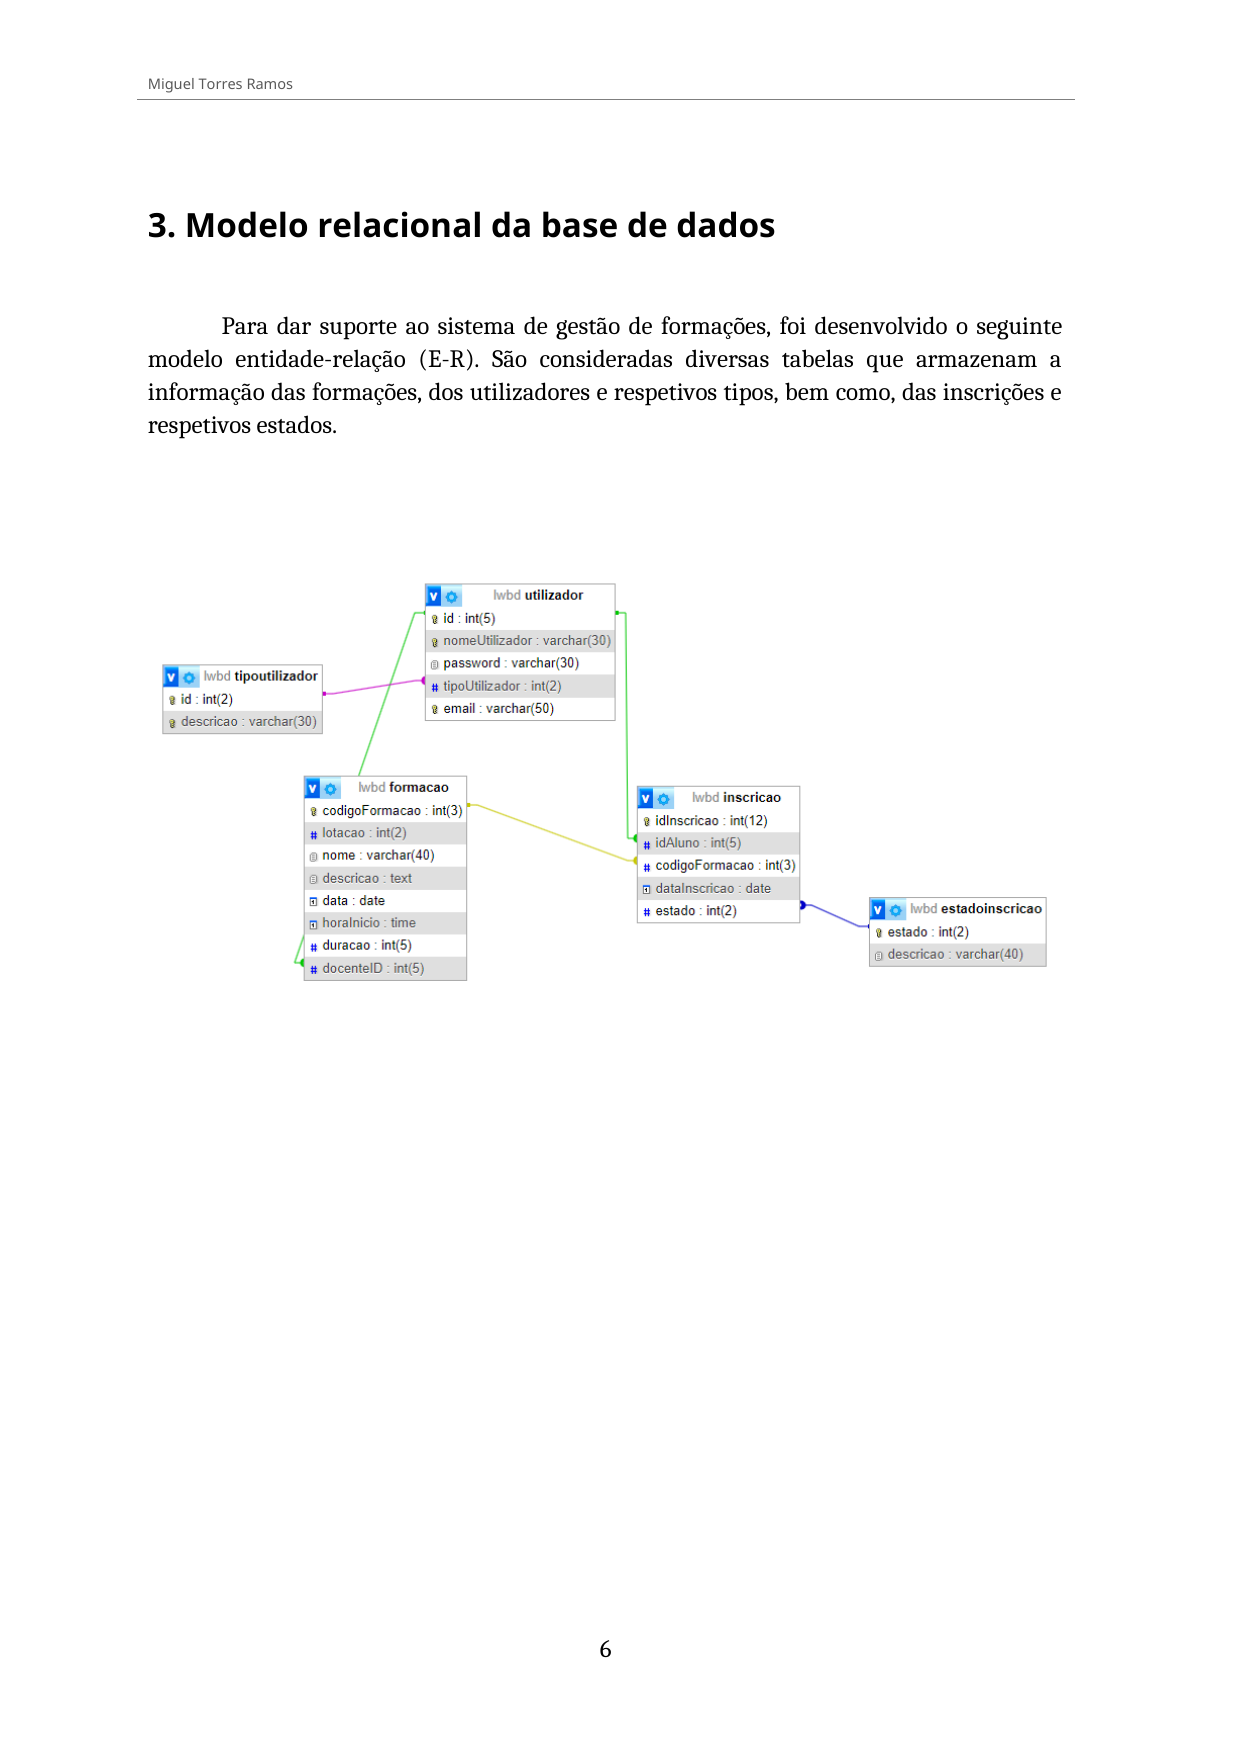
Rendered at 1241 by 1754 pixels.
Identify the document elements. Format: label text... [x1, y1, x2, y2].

subtitle 3. Modelo relacional da base de dados [148, 202, 1063, 248]
text Para dar suporte ao sistema de gestão de formações, foi desenvolvido o seguinte modelo entidade-relação (E-R). São consideradas diversas tabelas que armazenam a informação das formações, dos utilizadores e respetivos tipos, bem como, das inscrições e respetivos estados. [148, 312, 1063, 440]
picture [125, 542, 1081, 1068]
